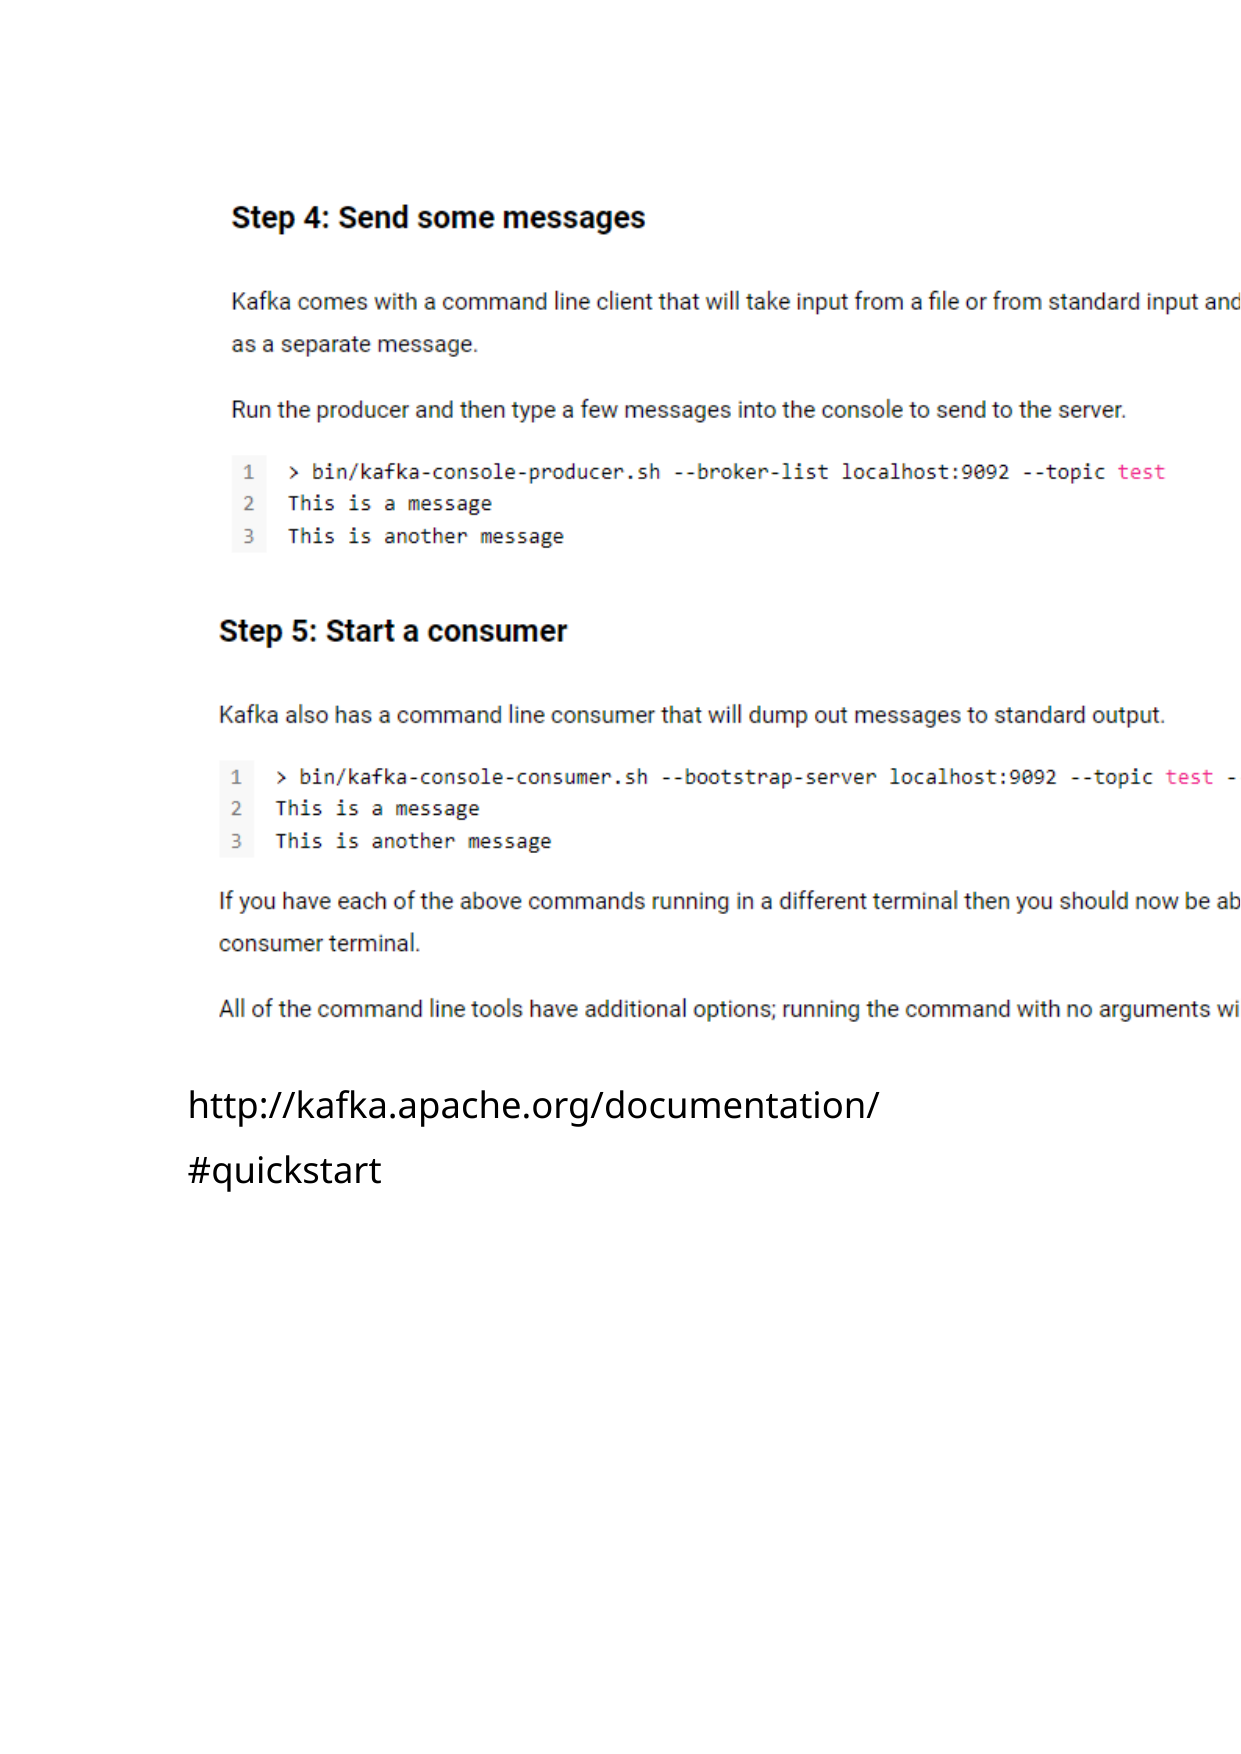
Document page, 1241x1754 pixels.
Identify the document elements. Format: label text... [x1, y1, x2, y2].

picture [187, 584, 1241, 1061]
text http://kafka.apache.org/documentation/#quickstart [187, 1072, 1053, 1202]
picture [187, 162, 1241, 581]
